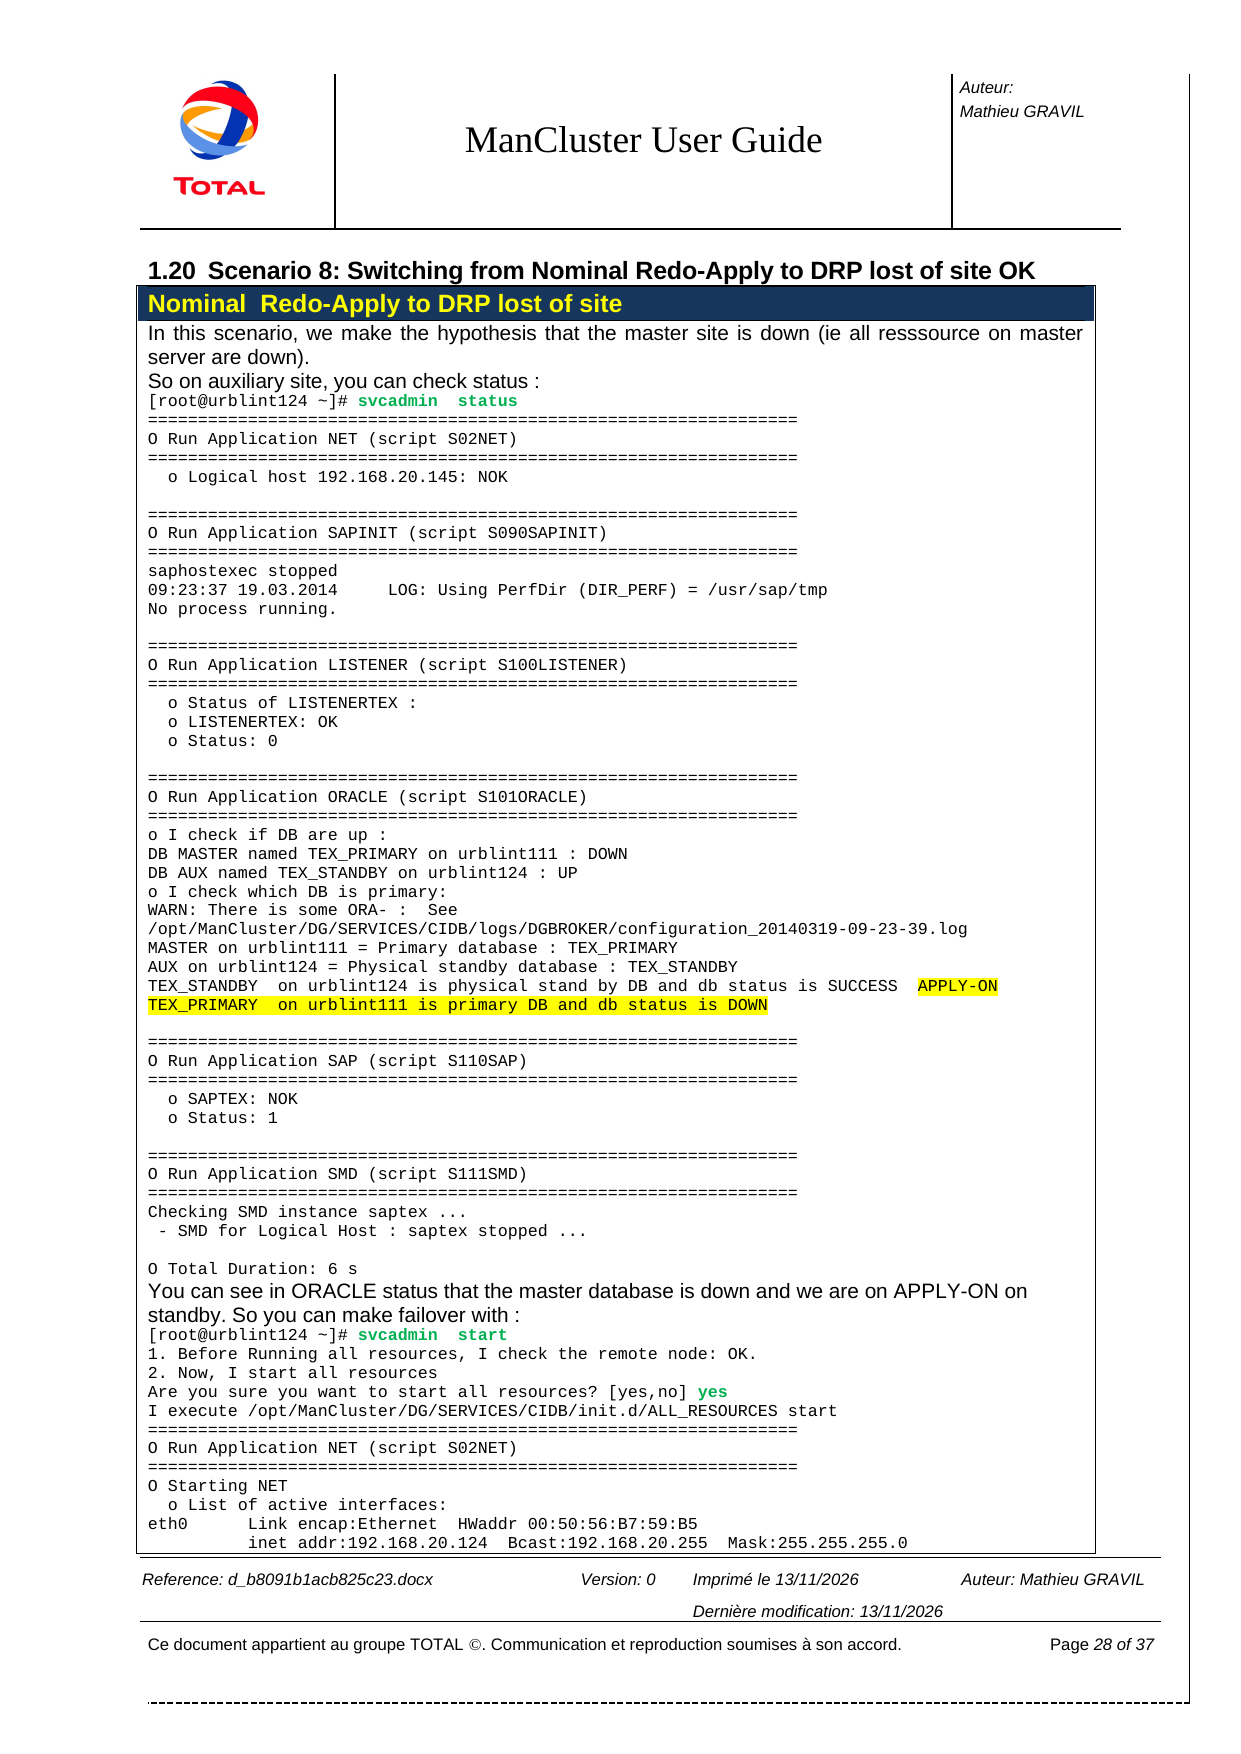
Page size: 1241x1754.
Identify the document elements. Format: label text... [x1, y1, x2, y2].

subtitle Scenario 8: Switching from Nominal Redo-Apply to DRP lost of site OK [148, 256, 1093, 285]
picture [167, 73, 272, 202]
